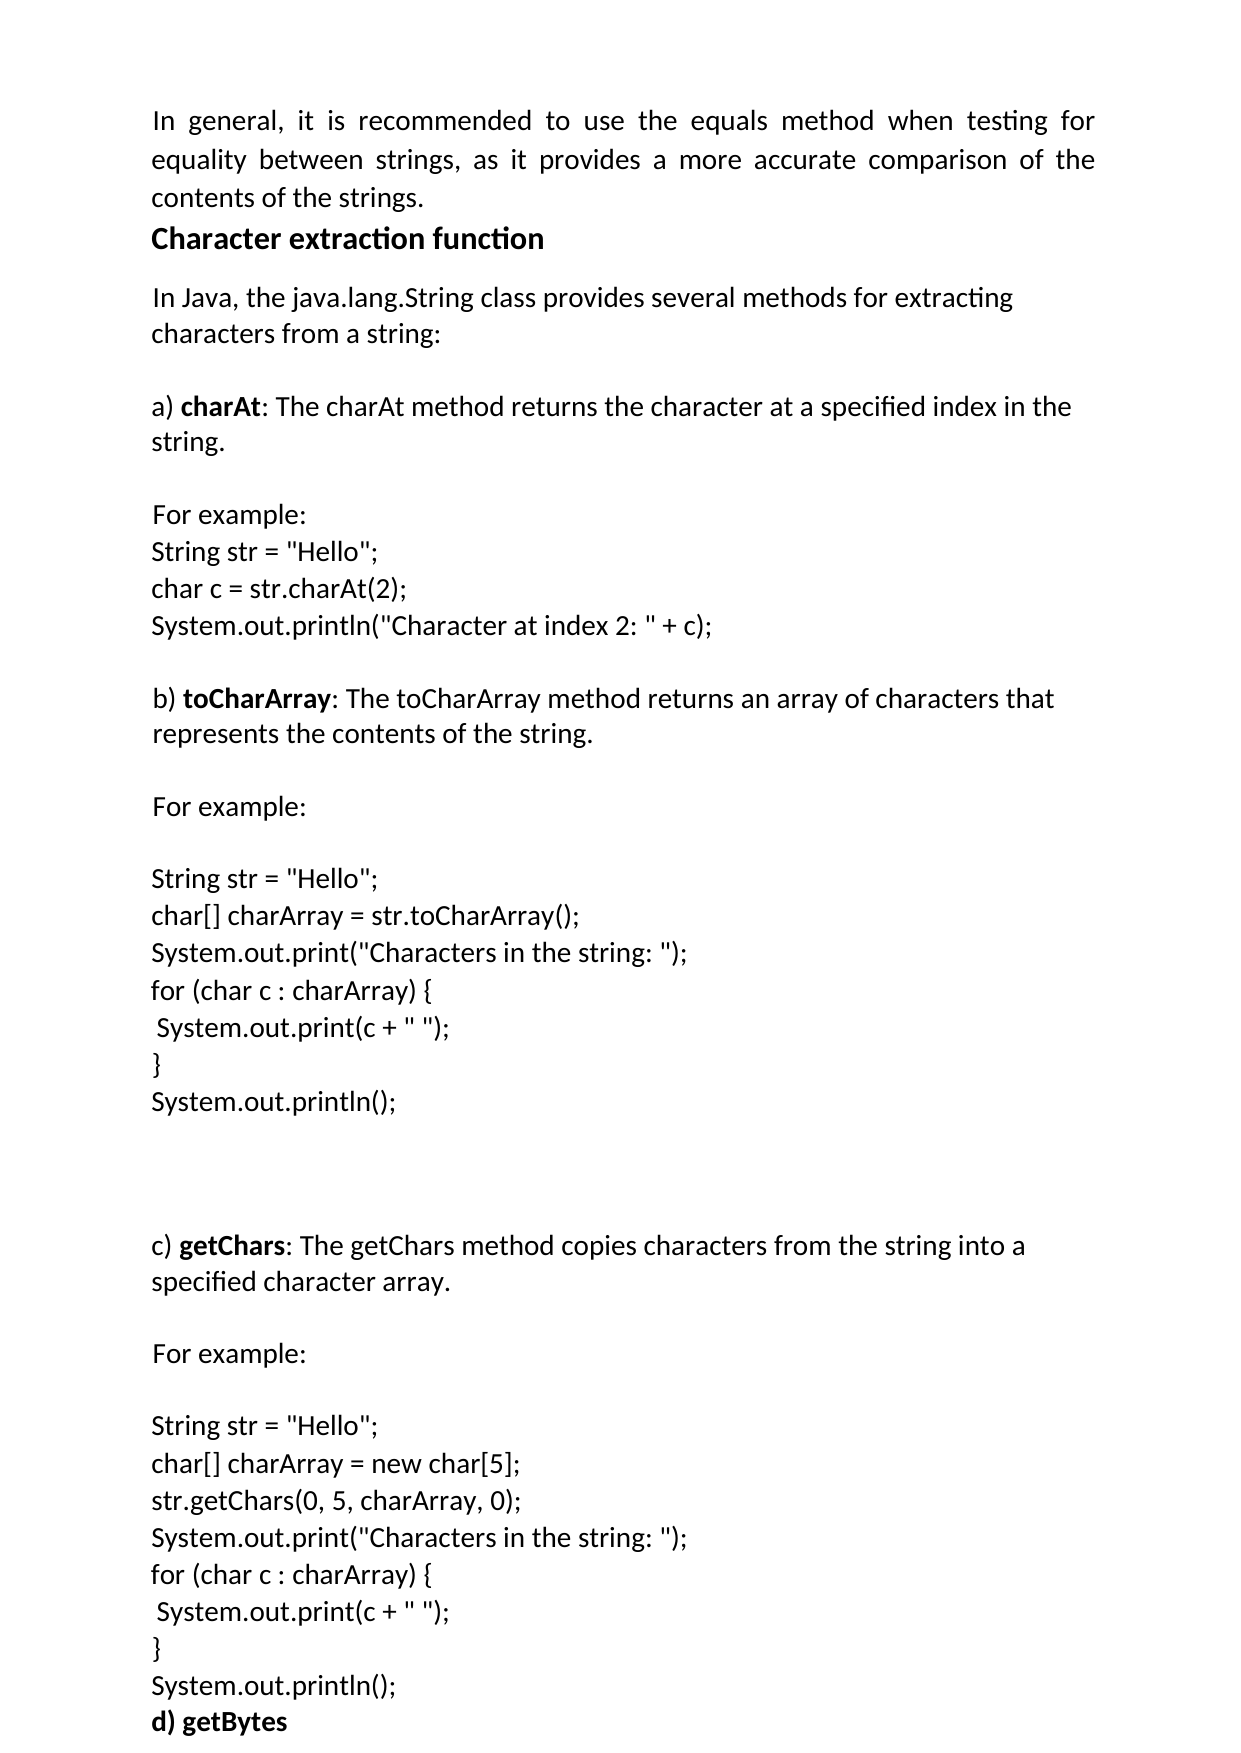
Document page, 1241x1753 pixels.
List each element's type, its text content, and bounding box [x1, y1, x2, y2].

text b) toCharArray: The toCharArray method returns an array of characters that represents the contents of the string. [152, 680, 1060, 751]
text In Java, the java.lang.String class provides several methods for extracting characters from a string: [151, 279, 1019, 351]
text char[] charArray = str.toCharArray(); [151, 897, 1098, 933]
text System.out.print(c + " "); [150, 1009, 1098, 1044]
text char[] charArray = new char[5]; [151, 1445, 1098, 1480]
text } [152, 1630, 1098, 1666]
text Character extraction function [151, 218, 1098, 258]
text String str = "Hello"; [151, 1407, 1098, 1443]
text System.out.println("Character at index 2: " + c); [151, 607, 1098, 643]
text For example: [152, 496, 1098, 531]
text str.getChars(0, 5, charArray, 0); [151, 1482, 1098, 1517]
text In general, it is recommended to use the equals method when testing for equality between strings, as it provides a more accurate comparison of the contents of the strings. [151, 102, 1097, 215]
text System.out.print(c + " "); [150, 1593, 1098, 1628]
text System.out.println(); [151, 1667, 1098, 1703]
text String str = "Hello"; [151, 860, 1098, 896]
text System.out.print("Characters in the string: "); [151, 1519, 1098, 1554]
text System.out.print("Characters in the string: "); [151, 934, 1098, 970]
text char c = str.charAt(2); [151, 570, 1098, 606]
text d) getBytes [151, 1703, 1098, 1738]
text For example: [152, 1335, 1098, 1370]
text System.out.println(); [151, 1083, 1098, 1118]
text } [152, 1046, 1098, 1081]
text for (char c : charArray) { [151, 1556, 1098, 1591]
text a) charAt: The charAt method returns the character at a specified index in the string. [151, 388, 1079, 459]
text c) getChars: The getChars method copies characters from the string into a specified character array. [151, 1227, 1032, 1298]
text for (char c : charArray) { [151, 972, 1098, 1007]
text For example: [152, 788, 1098, 823]
text String str = "Hello"; [151, 533, 1098, 568]
